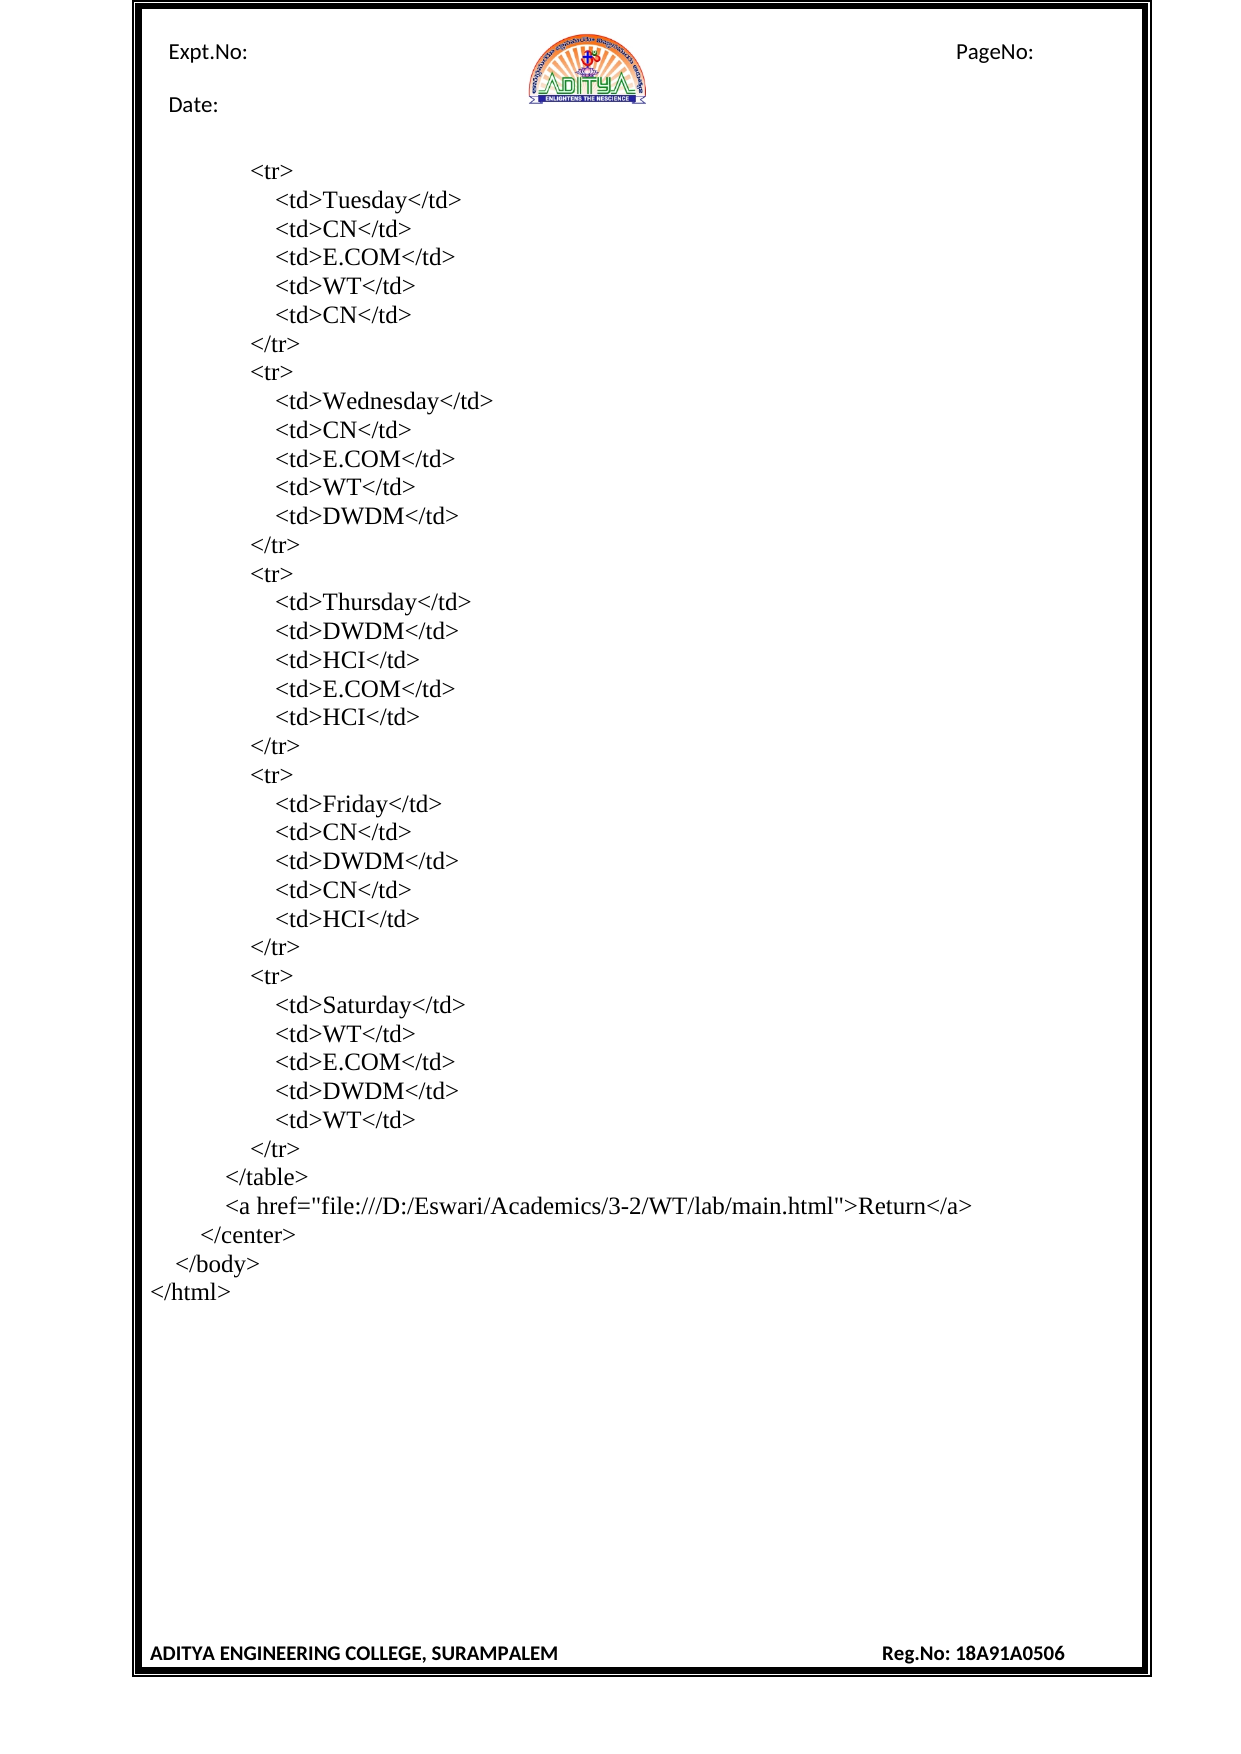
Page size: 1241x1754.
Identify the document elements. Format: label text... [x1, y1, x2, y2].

text </tr> [150, 1134, 1090, 1162]
text <td>E.COM</td> [150, 242, 1090, 271]
picture [527, 9, 647, 129]
text <td>Wednesday</td> [150, 386, 1090, 415]
text <td>HCI</td> [150, 702, 1090, 731]
text <td>WT</td> [150, 1019, 1090, 1047]
text </tr> [150, 329, 1090, 357]
text </tr> [150, 530, 1090, 559]
text <td>HCI</td> [150, 645, 1090, 674]
text <td>WT</td> [150, 1105, 1090, 1134]
text <td>DWDM</td> [150, 616, 1090, 645]
text <td>CN</td> [150, 817, 1090, 846]
text </tr> [150, 731, 1090, 760]
text <td>Tuesday</td> [150, 185, 1090, 214]
text <tr> [150, 559, 1090, 587]
text <tr> [150, 357, 1090, 386]
text <td>CN</td> [150, 300, 1090, 329]
text </body> [150, 1249, 1090, 1277]
text <tr> [150, 760, 1090, 789]
text <tr> [150, 961, 1090, 990]
text <a href="file:///D:/Eswari/Academics/3-2/WT/lab/main.html">Return</a> [150, 1191, 1090, 1220]
text <td>CN</td> [150, 875, 1090, 904]
text <td>E.COM</td> [150, 674, 1090, 702]
text <td>E.COM</td> [150, 444, 1090, 472]
text <td>DWDM</td> [150, 846, 1090, 875]
text <td>HCI</td> [150, 904, 1090, 932]
text <td>DWDM</td> [150, 501, 1090, 530]
text </html> [150, 1277, 1090, 1306]
text </center> [150, 1220, 1090, 1249]
text </tr> [150, 932, 1090, 961]
text <td>Thursday</td> [150, 587, 1090, 616]
text <td>WT</td> [150, 271, 1090, 300]
text <td>E.COM</td> [150, 1047, 1090, 1076]
text <td>WT</td> [150, 472, 1090, 501]
text <td>Saturday</td> [150, 990, 1090, 1019]
text <td>CN</td> [150, 214, 1090, 242]
text <td>Friday</td> [150, 789, 1090, 817]
text <td>CN</td> [150, 415, 1090, 444]
text <tr> [150, 156, 1090, 185]
text <td>DWDM</td> [150, 1076, 1090, 1105]
text </table> [150, 1162, 1090, 1191]
